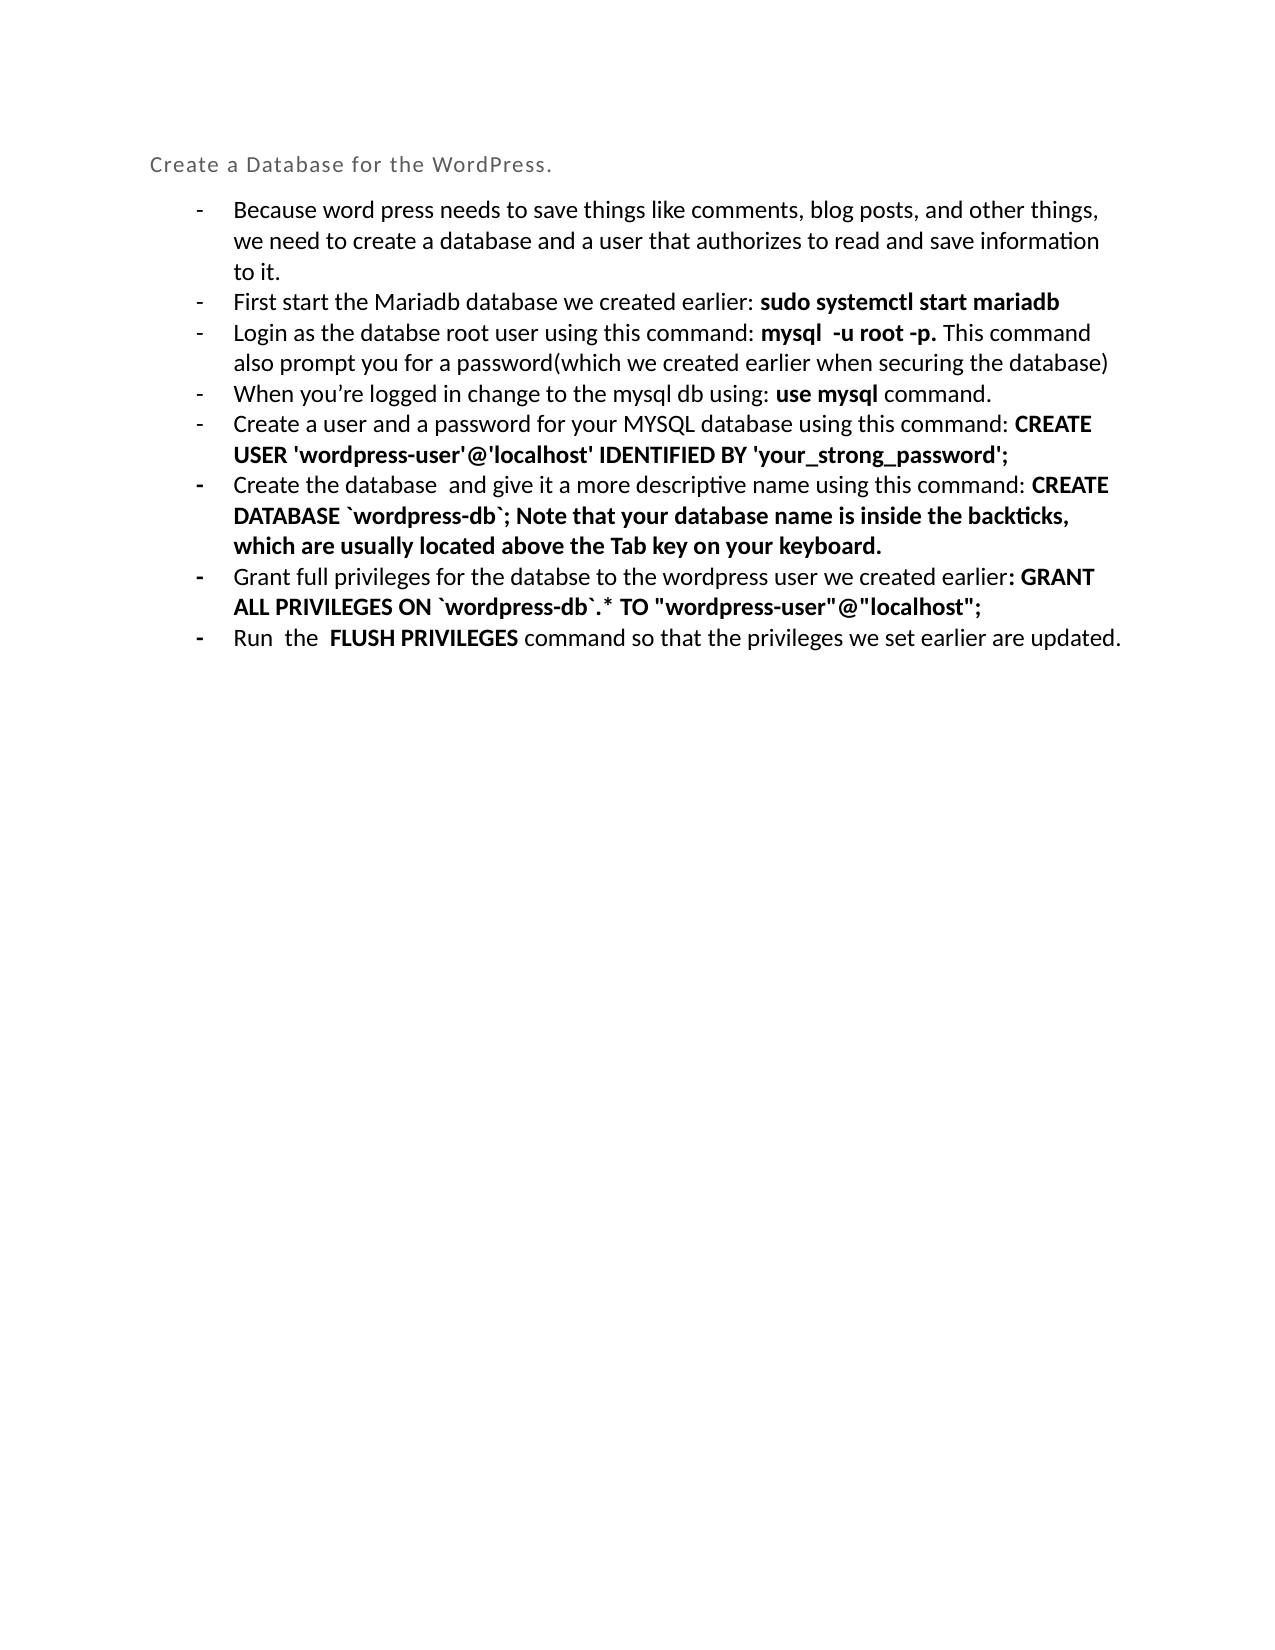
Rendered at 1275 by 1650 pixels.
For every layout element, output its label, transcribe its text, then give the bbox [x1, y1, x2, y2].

list Create a user and a password for your MYSQL database using this command: CREATE USER 'wordpress-user'@'localhost' IDENTIFIED BY 'your_strong_password'; [196, 408, 1125, 469]
subtitle Create a Database for the WordPress. [150, 150, 1125, 178]
list First start the Mariadb database we created earlier: sudo systemctl start mariadb [196, 286, 1125, 317]
list Login as the databse root user using this command: mysql -u root -p. This command also prompt you for a password(which we created earlier when securing the database) [196, 317, 1125, 378]
list Create the database and give it a more descriptive name using this command: CREATE DATABASE `wordpress-db`; Note that your database name is inside the backticks, which are usually located above the Tab key on your keyboard. [196, 469, 1125, 561]
list Grant full privileges for the databse to the wordpress user we created earlier: GRANT ALL PRIVILEGES ON `wordpress-db`.* TO "wordpress-user"@"localhost"; [196, 561, 1125, 622]
list Run the FLUSH PRIVILEGES command so that the privileges we set earlier are updated. [196, 622, 1125, 652]
list When you’re logged in change to the mysql db using: use mysql command. [196, 378, 1125, 408]
list Because word press needs to save things like comments, blog posts, and other things, we need to create a database and a user that authorizes to read and save information to it. [196, 195, 1125, 286]
